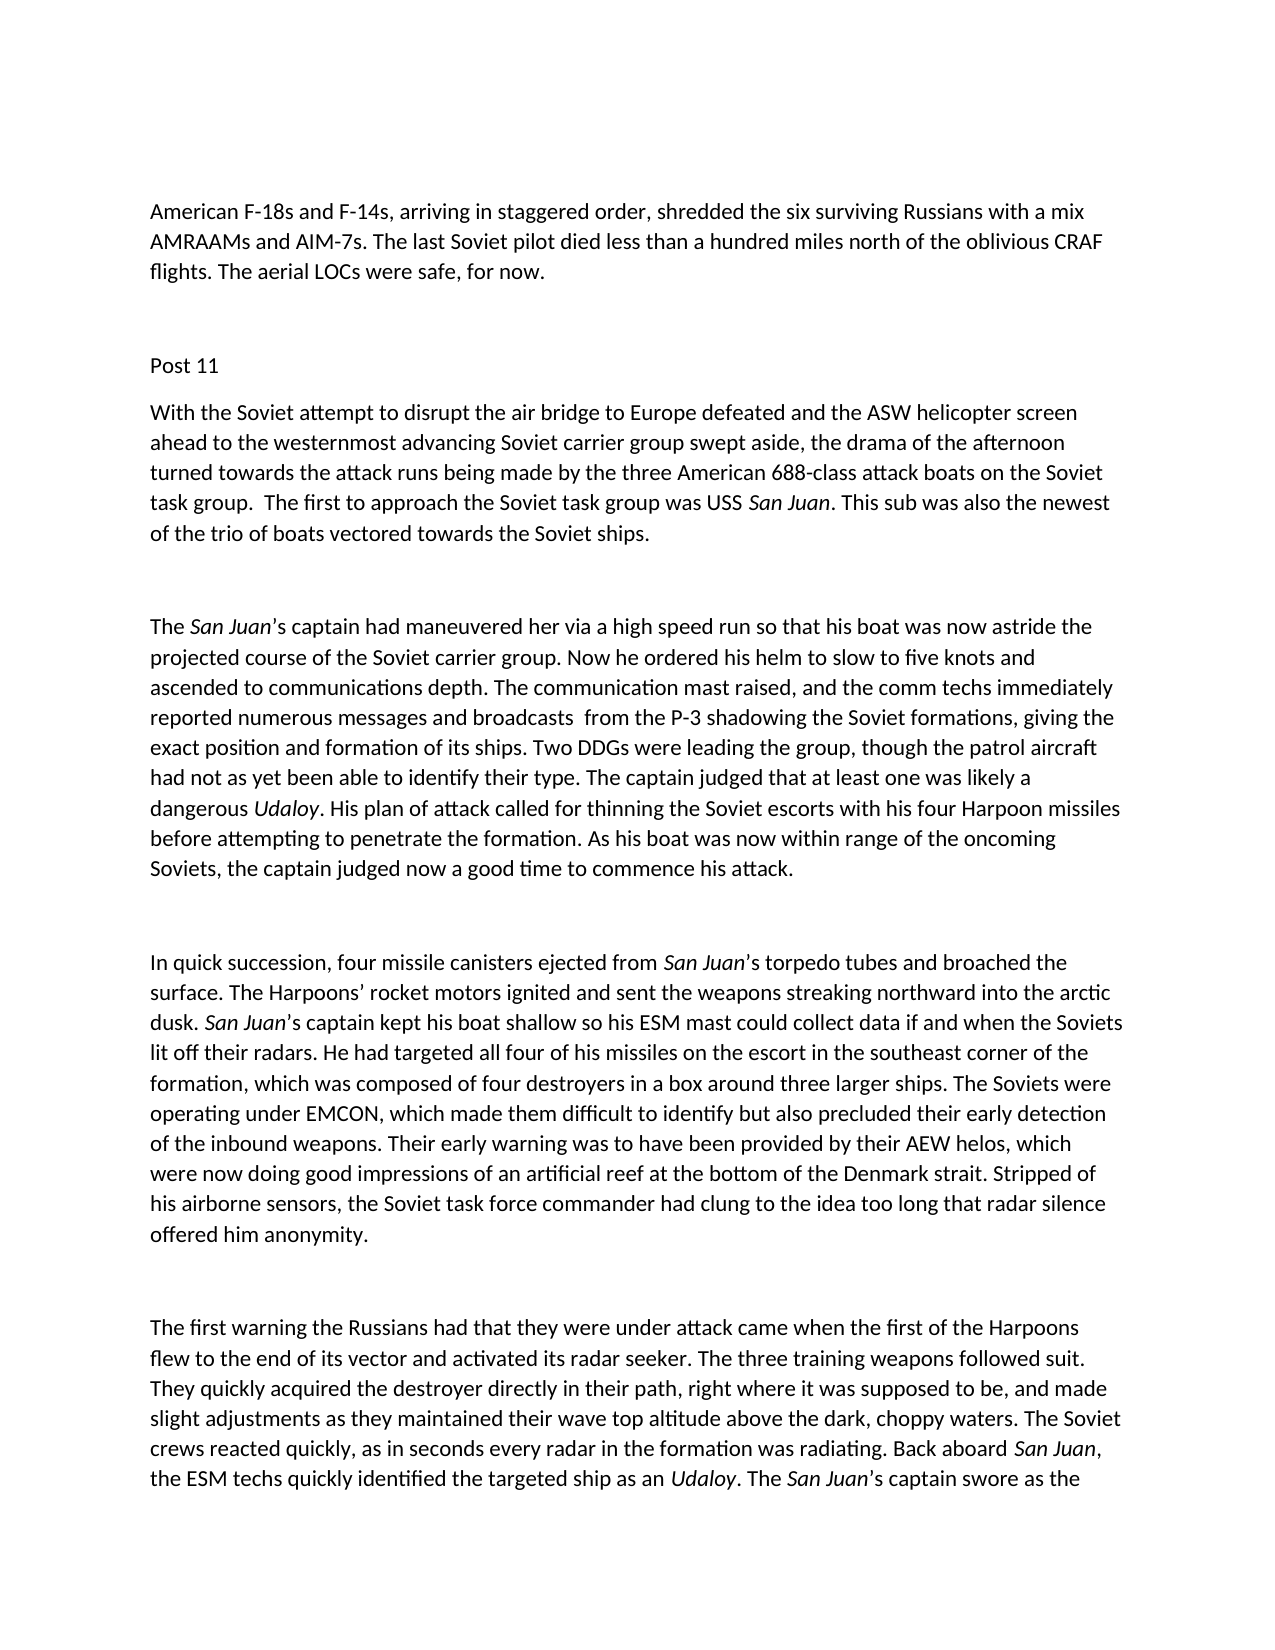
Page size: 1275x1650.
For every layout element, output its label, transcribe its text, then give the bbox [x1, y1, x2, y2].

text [150, 1313, 1125, 1493]
text With the Soviet attempt to disrupt the air bridge to Europe defeated and the ASW helicopter screen ahead to the westernmost advancing Soviet carrier group swept aside, the drama of the afternoon turned towards the attack runs being made by the three American 688-class attack boats on the Soviet task group. The first to approach the Soviet task group was USS San Juan. This sub was also the newest of the trio of boats vectored towards the Soviet ships. [150, 398, 1125, 547]
text In quick succession, four missile canisters ejected from San Juan’s torpedo tubes and broached the surface. The Harpoons’ rocket motors ignited and sent the weapons streaking northward into the arctic dusk. San Juan’s captain kept his boat shallow so his ESM mast could collect data if and when the Soviets lit off their radars. He had targeted all four of his missiles on the escort in the southeast corner of the formation, which was composed of four destroyers in a box around three larger ships. The Soviets were operating under EMCON, which made them difficult to identify but also precluded their early detection of the inbound weapons. Their early warning was to have been provided by their AEW helos, which were now doing good impressions of an artificial reef at the bottom of the Denmark strait. Stripped of his airborne sensors, the Soviet task force commander had clung to the idea too long that radar silence offered him anonymity. [150, 948, 1125, 1248]
text Post 11 [150, 351, 1125, 379]
text The San Juan’s captain had maneuvered her via a high speed run so that his boat was now astride the projected course of the Soviet carrier group. Now he ordered his helm to slow to five knots and ascended to communications depth. The communication mast raised, and the comm techs immediately reported numerous messages and broadcasts from the P-3 shadowing the Soviet formations, giving the exact position and formation of its ships. Two DDGs were leading the group, though the patrol aircraft had not as yet been able to identify their type. The captain judged that at least one was likely a dangerous Udaloy. His plan of attack called for thinning the Soviet escorts with his four Harpoon missiles before attempting to penetrate the formation. As his boat was now within range of the oncoming Soviets, the captain judged now a good time to commence his attack. [150, 612, 1125, 882]
text American F-18s and F-14s, arriving in staggered order, shredded the six surviving Russians with a mix AMRAAMs and AIM-7s. The last Soviet pilot died less than a hundred miles north of the oblivious CRAF flights. The aerial LOCs were safe, for now. [150, 197, 1125, 285]
